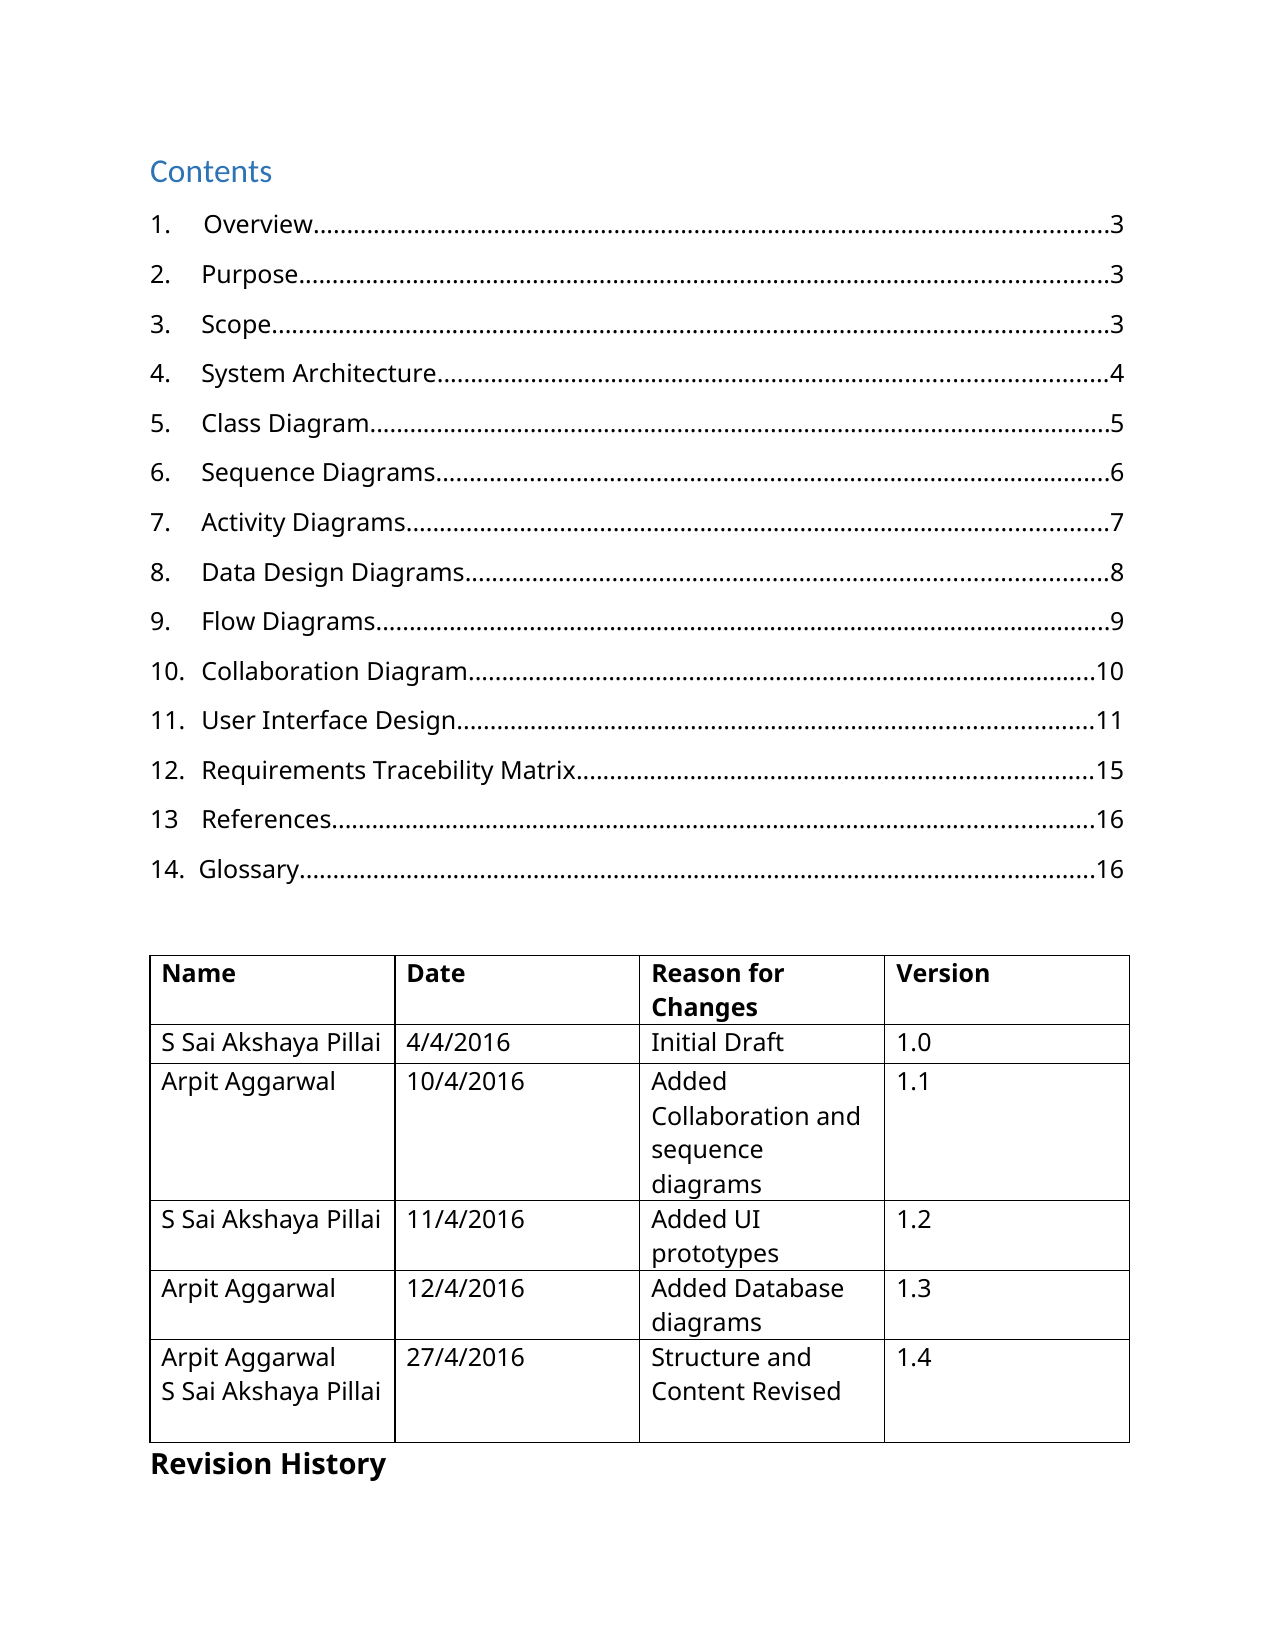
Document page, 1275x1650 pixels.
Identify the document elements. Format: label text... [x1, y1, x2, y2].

table_cell 27/4/2016 [396, 1340, 639, 1442]
table_cell Structure and Content Revised [640, 1340, 884, 1442]
text 11. User Interface Design 11 [150, 703, 1125, 737]
text Revision History [150, 1443, 1125, 1483]
text Contents [150, 150, 1125, 191]
table_cell 1.1 [885, 1064, 1129, 1200]
table_cell S Sai Akshaya Pillai [151, 1025, 394, 1063]
text 3. Scope 3 [150, 306, 1125, 340]
table_cell 1.2 [885, 1201, 1129, 1269]
table_cell 12/4/2016 [396, 1271, 639, 1339]
table_cell 11/4/2016 [396, 1201, 639, 1269]
text 4. System Architecture 4 [150, 356, 1125, 390]
table_cell Added UI prototypes [640, 1201, 884, 1269]
table_cell 4/4/2016 [396, 1025, 639, 1063]
text 6. Sequence Diagrams 6 [150, 455, 1125, 489]
table_cell 1.4 [885, 1340, 1129, 1442]
table_header Reason for Changes [640, 956, 884, 1024]
text 13 References 16 [150, 802, 1125, 836]
text 8. Data Design Diagrams 8 [150, 554, 1125, 588]
text 2. Purpose 3 [150, 257, 1125, 291]
table_header Version [885, 956, 1129, 1024]
text 5. Class Diagram 5 [150, 406, 1125, 439]
text 14. Glossary 16 [150, 852, 1125, 886]
table_cell Added Database diagrams [640, 1271, 884, 1339]
table_cell 10/4/2016 [396, 1064, 639, 1200]
table_cell Arpit Aggarwal [151, 1271, 394, 1339]
text 10. Collaboration Diagram 10 [150, 653, 1125, 687]
table_cell Initial Draft [640, 1025, 884, 1063]
table_header Date [396, 956, 639, 1024]
table_cell S Sai Akshaya Pillai [151, 1201, 394, 1269]
table_cell Arpit Aggarwal S Sai Akshaya Pillai [151, 1340, 394, 1442]
table_cell Arpit Aggarwal [151, 1064, 394, 1200]
text 12. Requirements Tracebility Matrix 15 [150, 753, 1125, 787]
table_cell Added Collaboration and sequence diagrams [640, 1064, 884, 1200]
table_cell 1.3 [885, 1271, 1129, 1339]
text 9. Flow Diagrams 9 [150, 604, 1125, 638]
text 1. Overview 3 [150, 207, 1125, 241]
table_header Name [151, 956, 394, 1024]
text 7. Activity Diagrams 7 [150, 505, 1125, 539]
table_cell 1.0 [885, 1025, 1129, 1063]
